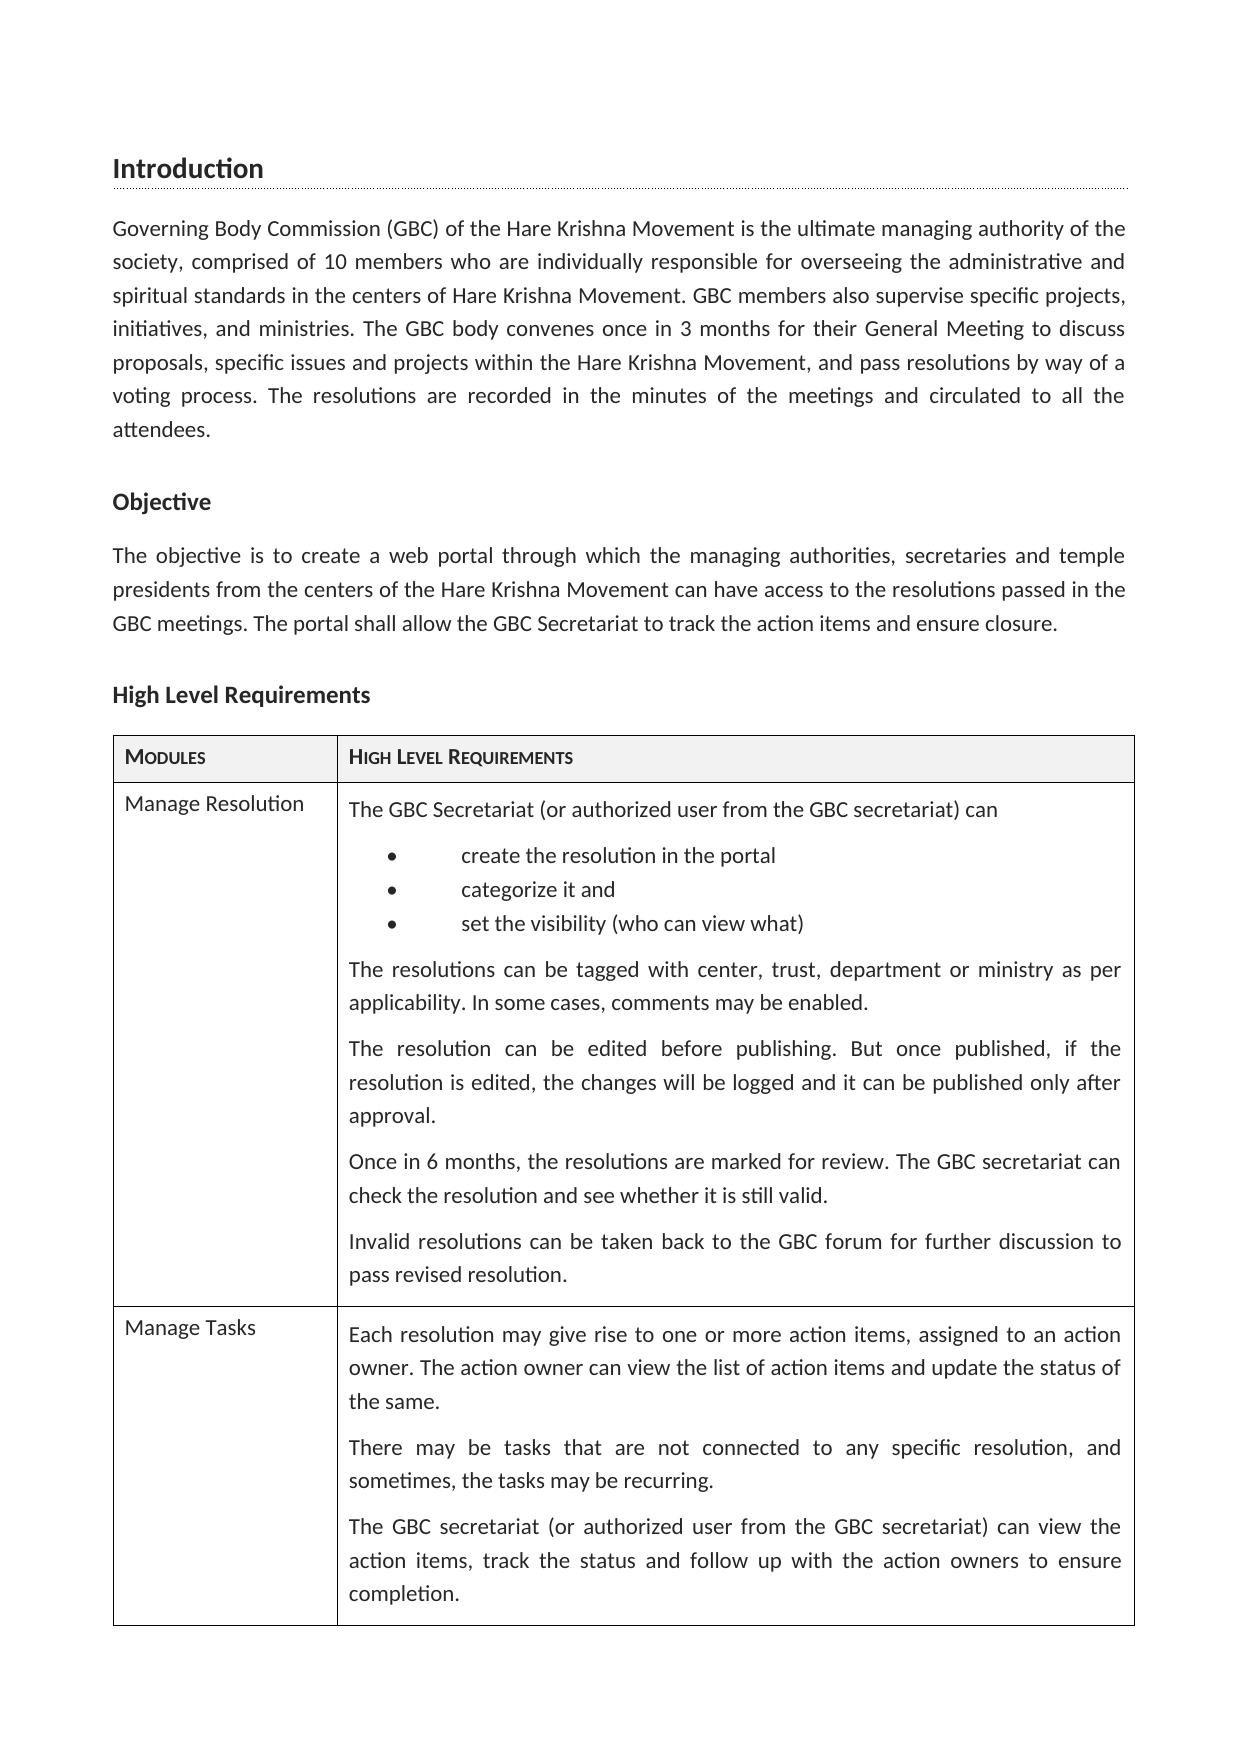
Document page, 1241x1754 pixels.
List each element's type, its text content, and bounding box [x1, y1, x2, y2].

subtitle Introduction [112, 150, 1128, 189]
table_cell Manage Tasks [114, 1307, 337, 1625]
table_header High Level Requirements [338, 736, 1134, 782]
table_header Modules [114, 736, 337, 782]
table_cell The GBC Secretariat (or authorized user from the GBC secretariat) can create the resolution in the portal categorize it and set the visibility (who can view what) The resolutions can be tagged with center, trust, department or ministry as per applicability. In some cases, comments may be enabled. The resolution can be edited before publishing. But once published, if the resolution is edited, the changes will be logged and it can be published only after approval. Once in 6 months, the resolutions are marked for review. The GBC secretariat can check the resolution and see whether it is still valid. Invalid resolutions can be taken back to the GBC forum for further discussion to pass revised resolution. [338, 783, 1134, 1306]
table_cell Manage Resolution [114, 783, 337, 1306]
subtitle Objective [112, 486, 1128, 517]
subtitle High Level Requirements [112, 680, 1128, 710]
text The objective is to create a web portal through which the managing authorities, secretaries and temple presidents from the centers of the Hare Krishna Movement can have access to the resolutions passed in the GBC meetings. The portal shall allow the GBC Secretariat to track the action items and ensure closure. [112, 542, 1128, 637]
text Governing Body Commission (GBC) of the Hare Krishna Movement is the ultimate managing authority of the society, comprised of 10 members who are individually responsible for overseeing the administrative and spiritual standards in the centers of Hare Krishna Movement. GBC members also supervise specific projects, initiatives, and ministries. The GBC body convenes once in 3 months for their General Meeting to discuss proposals, specific issues and projects within the Hare Krishna Movement, and pass resolutions by way of a voting process. The resolutions are recorded in the minutes of the meetings and circulated to all the attendees. [112, 214, 1128, 443]
table_cell Each resolution may give rise to one or more action items, assigned to an action owner. The action owner can view the list of action items and update the status of the same. There may be tasks that are not connected to any specific resolution, and sometimes, the tasks may be recurring. The GBC secretariat (or authorized user from the GBC secretariat) can view the action items, track the status and follow up with the action owners to ensure completion. [338, 1307, 1134, 1625]
